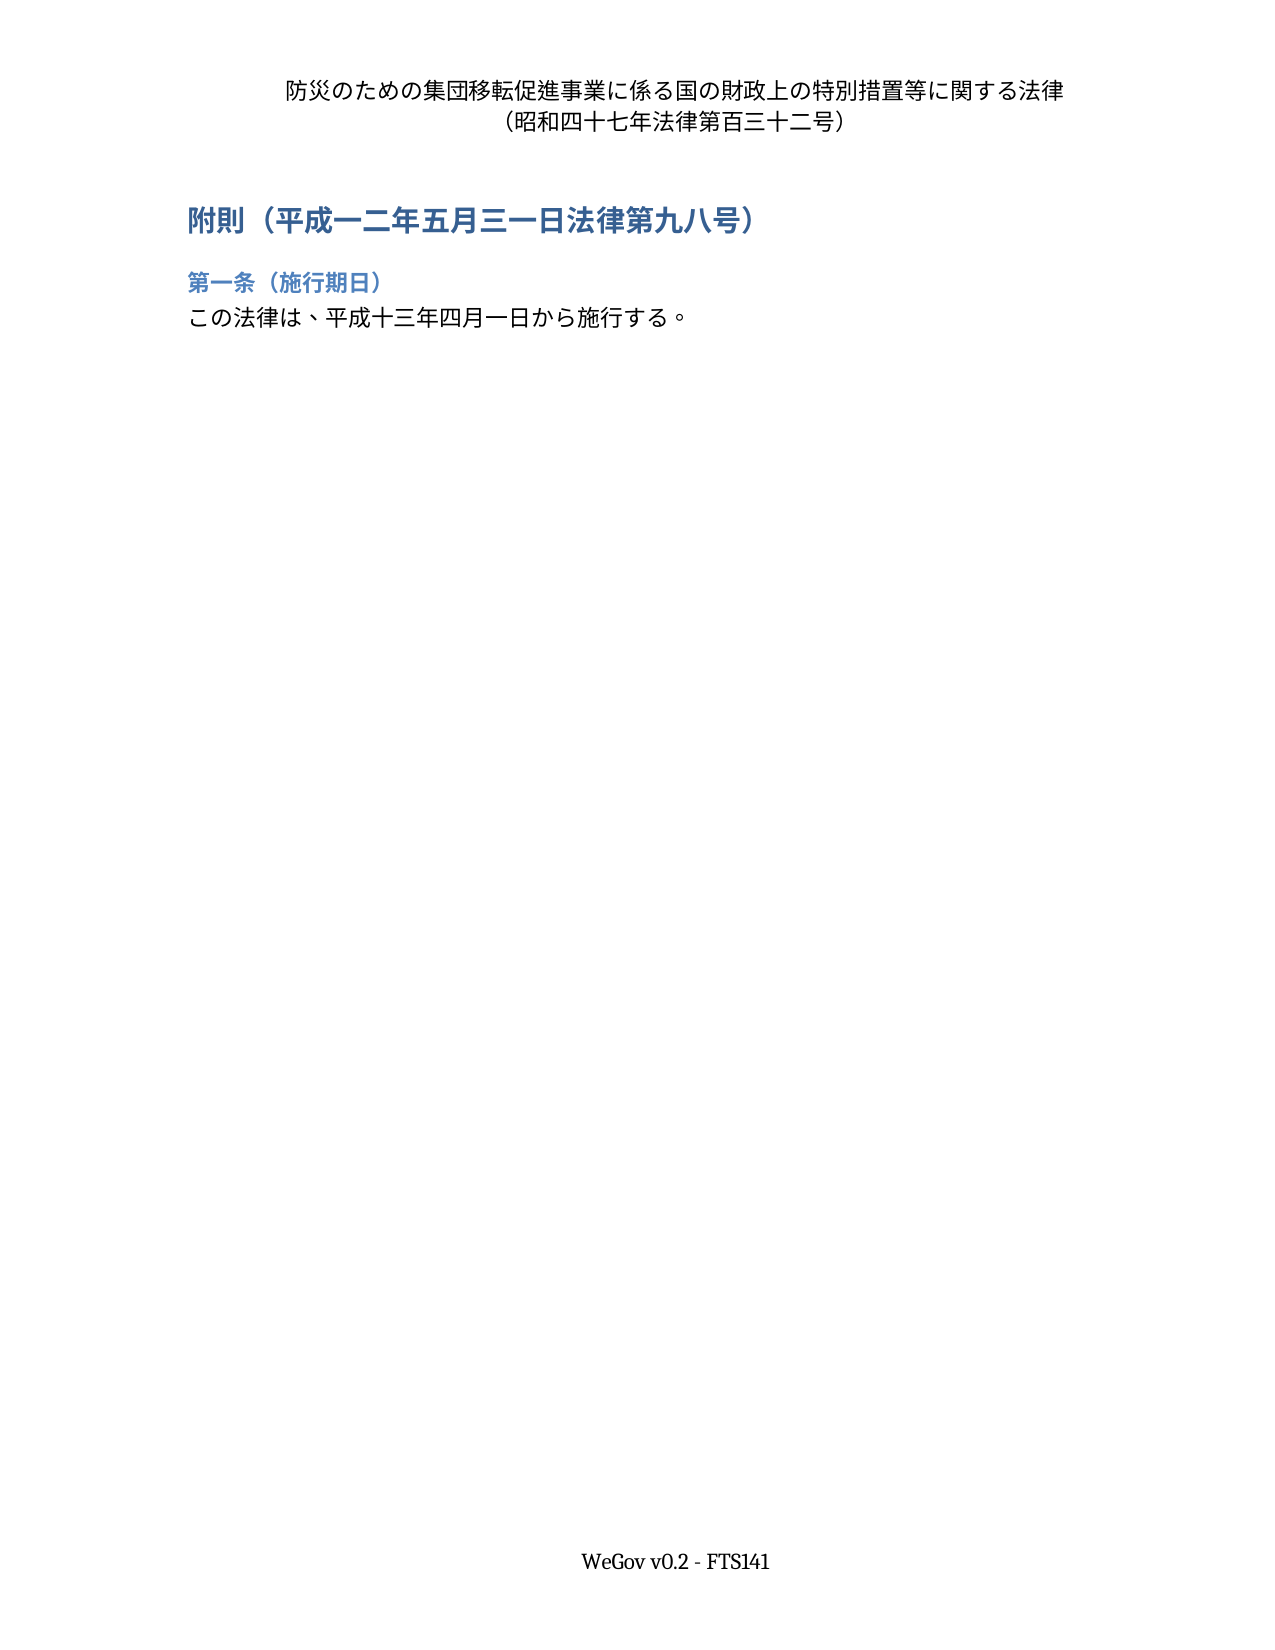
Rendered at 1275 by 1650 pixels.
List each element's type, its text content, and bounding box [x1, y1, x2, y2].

subtitle 附則（平成一二年五月三一日法律第九八号） [187, 200, 1087, 240]
subtitle 第一条（施行期日） [187, 266, 1087, 298]
text この法律は、平成十三年四月一日から施行する。 [187, 302, 1087, 334]
